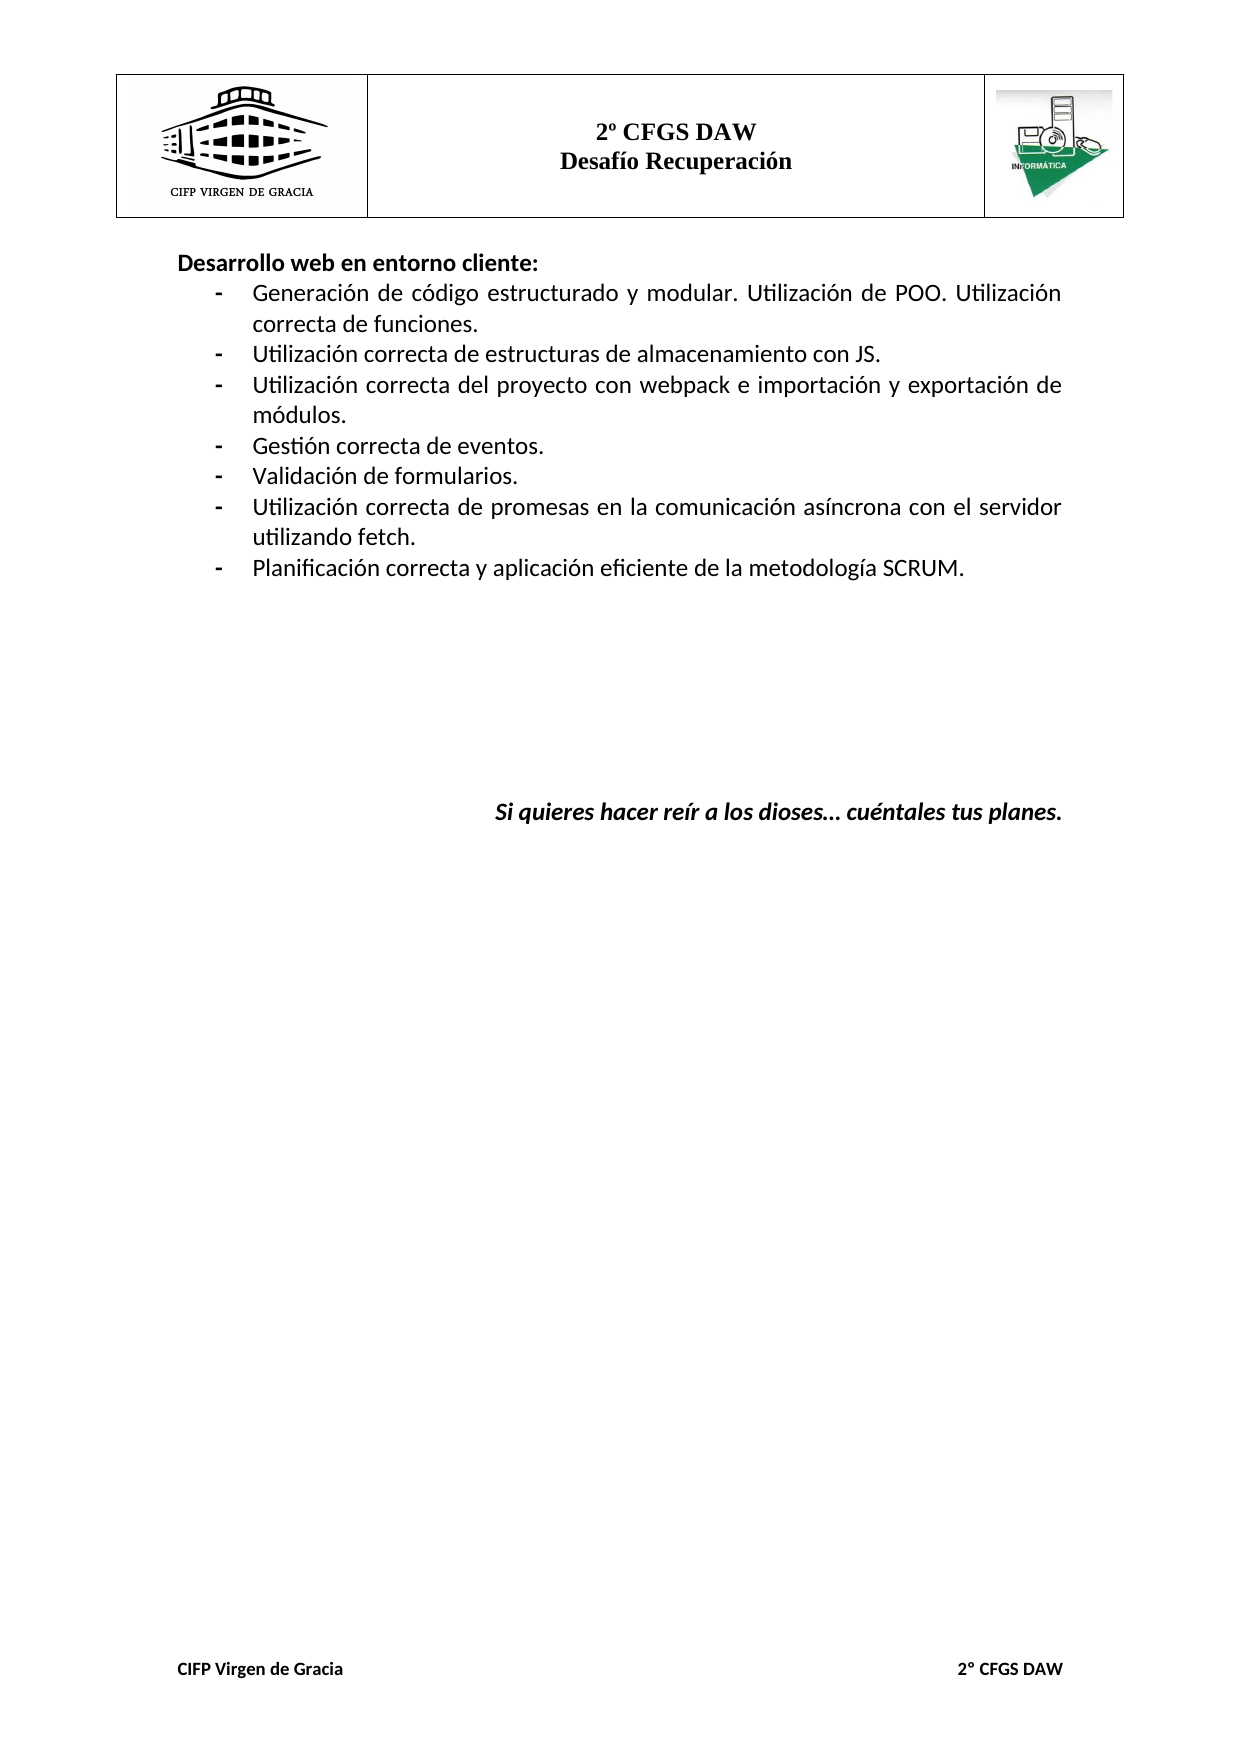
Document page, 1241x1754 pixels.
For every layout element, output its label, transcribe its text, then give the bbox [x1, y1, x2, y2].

list Planificación correcta y aplicación eficiente de la metodología SCRUM. [215, 552, 1063, 583]
list Gestión correcta de eventos. [215, 430, 1063, 461]
list Validación de formularios. [215, 461, 1063, 491]
picture [996, 90, 1113, 202]
text Desarrollo web en entorno cliente: [177, 247, 1063, 277]
list Utilización correcta de promesas en la comunicación asíncrona con el servidor utilizando fetch. [215, 491, 1063, 552]
text Si quieres hacer reír a los dioses… cuéntales tus planes. [177, 796, 1063, 827]
list Utilización correcta de estructuras de almacenamiento con JS. [215, 338, 1063, 369]
list Generación de código estructurado y modular. Utilización de POO. Utilización correcta de funciones. [215, 277, 1063, 338]
list Utilización correcta del proyecto con webpack e importación y exportación de módulos. [215, 369, 1063, 430]
picture [127, 78, 357, 214]
